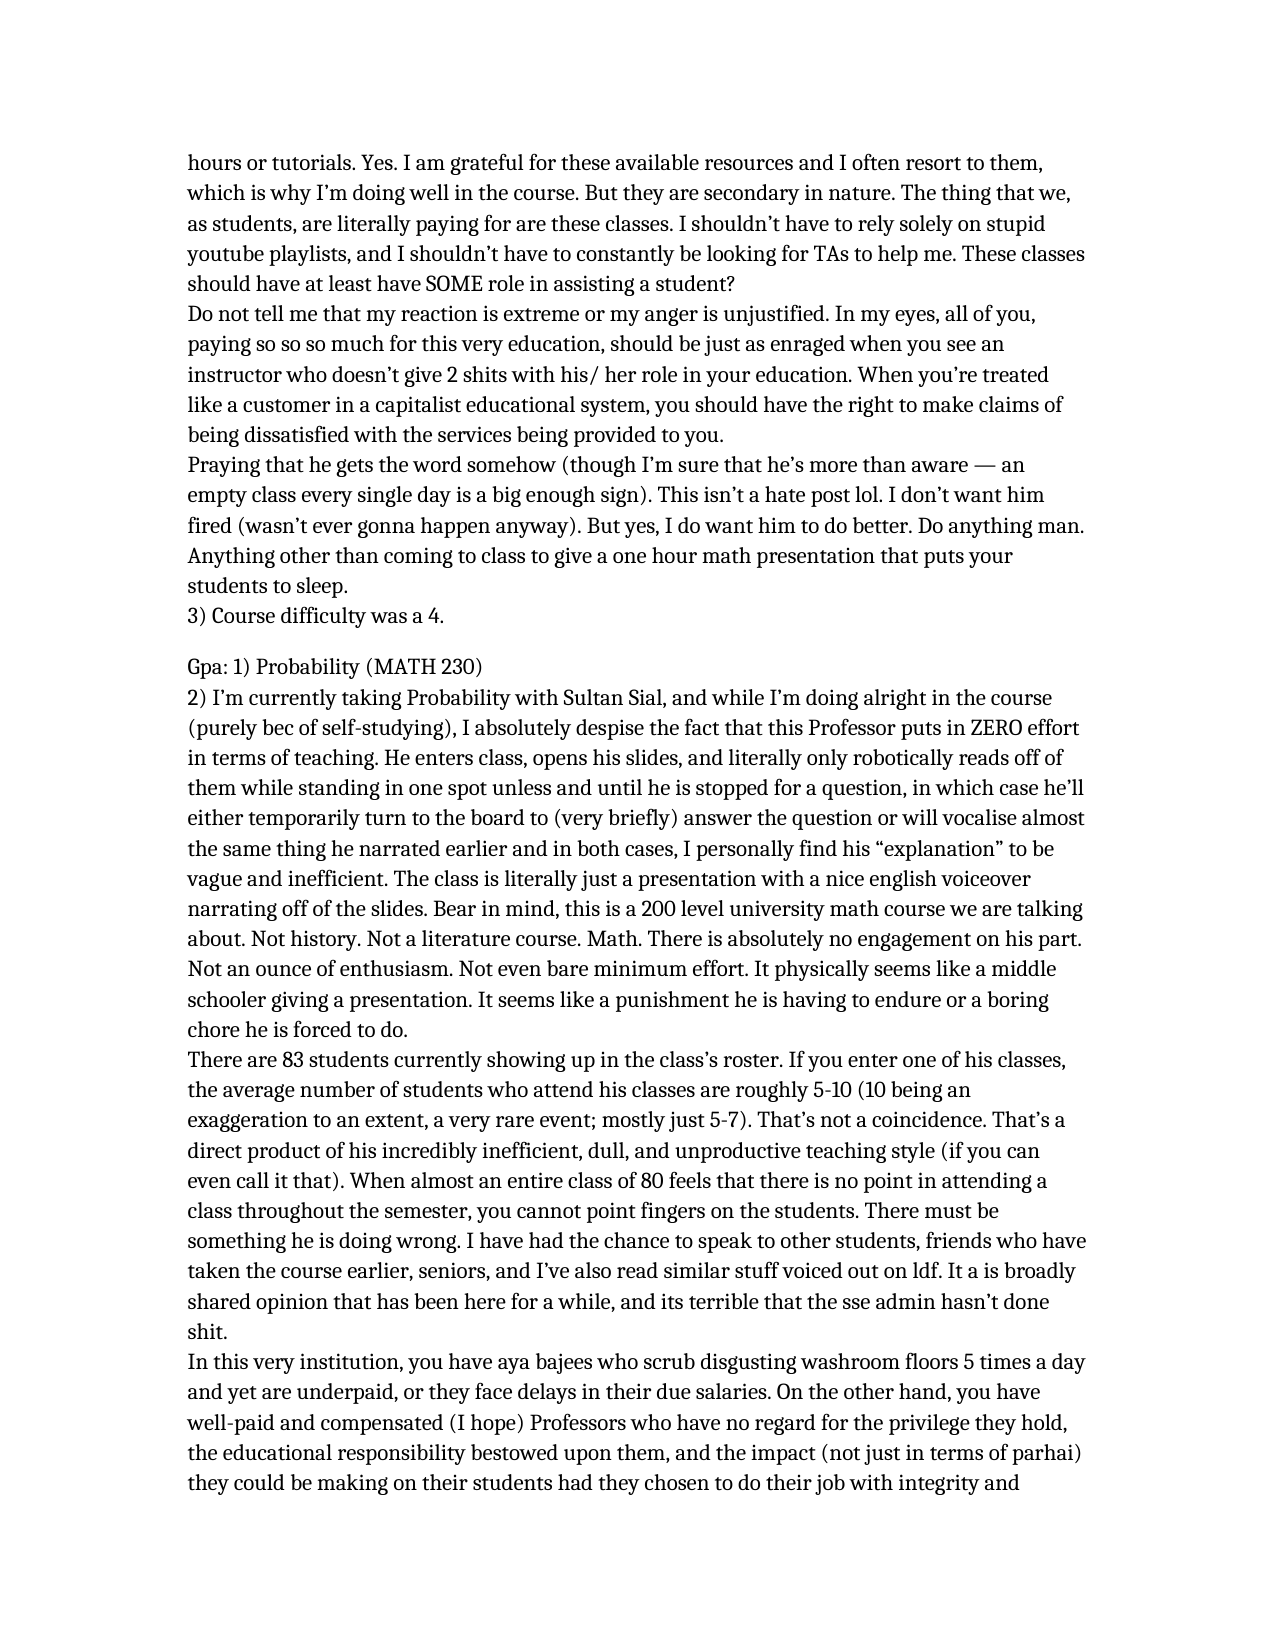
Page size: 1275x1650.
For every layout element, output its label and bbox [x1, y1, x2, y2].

text [187, 150, 1087, 629]
text [187, 654, 1087, 1496]
